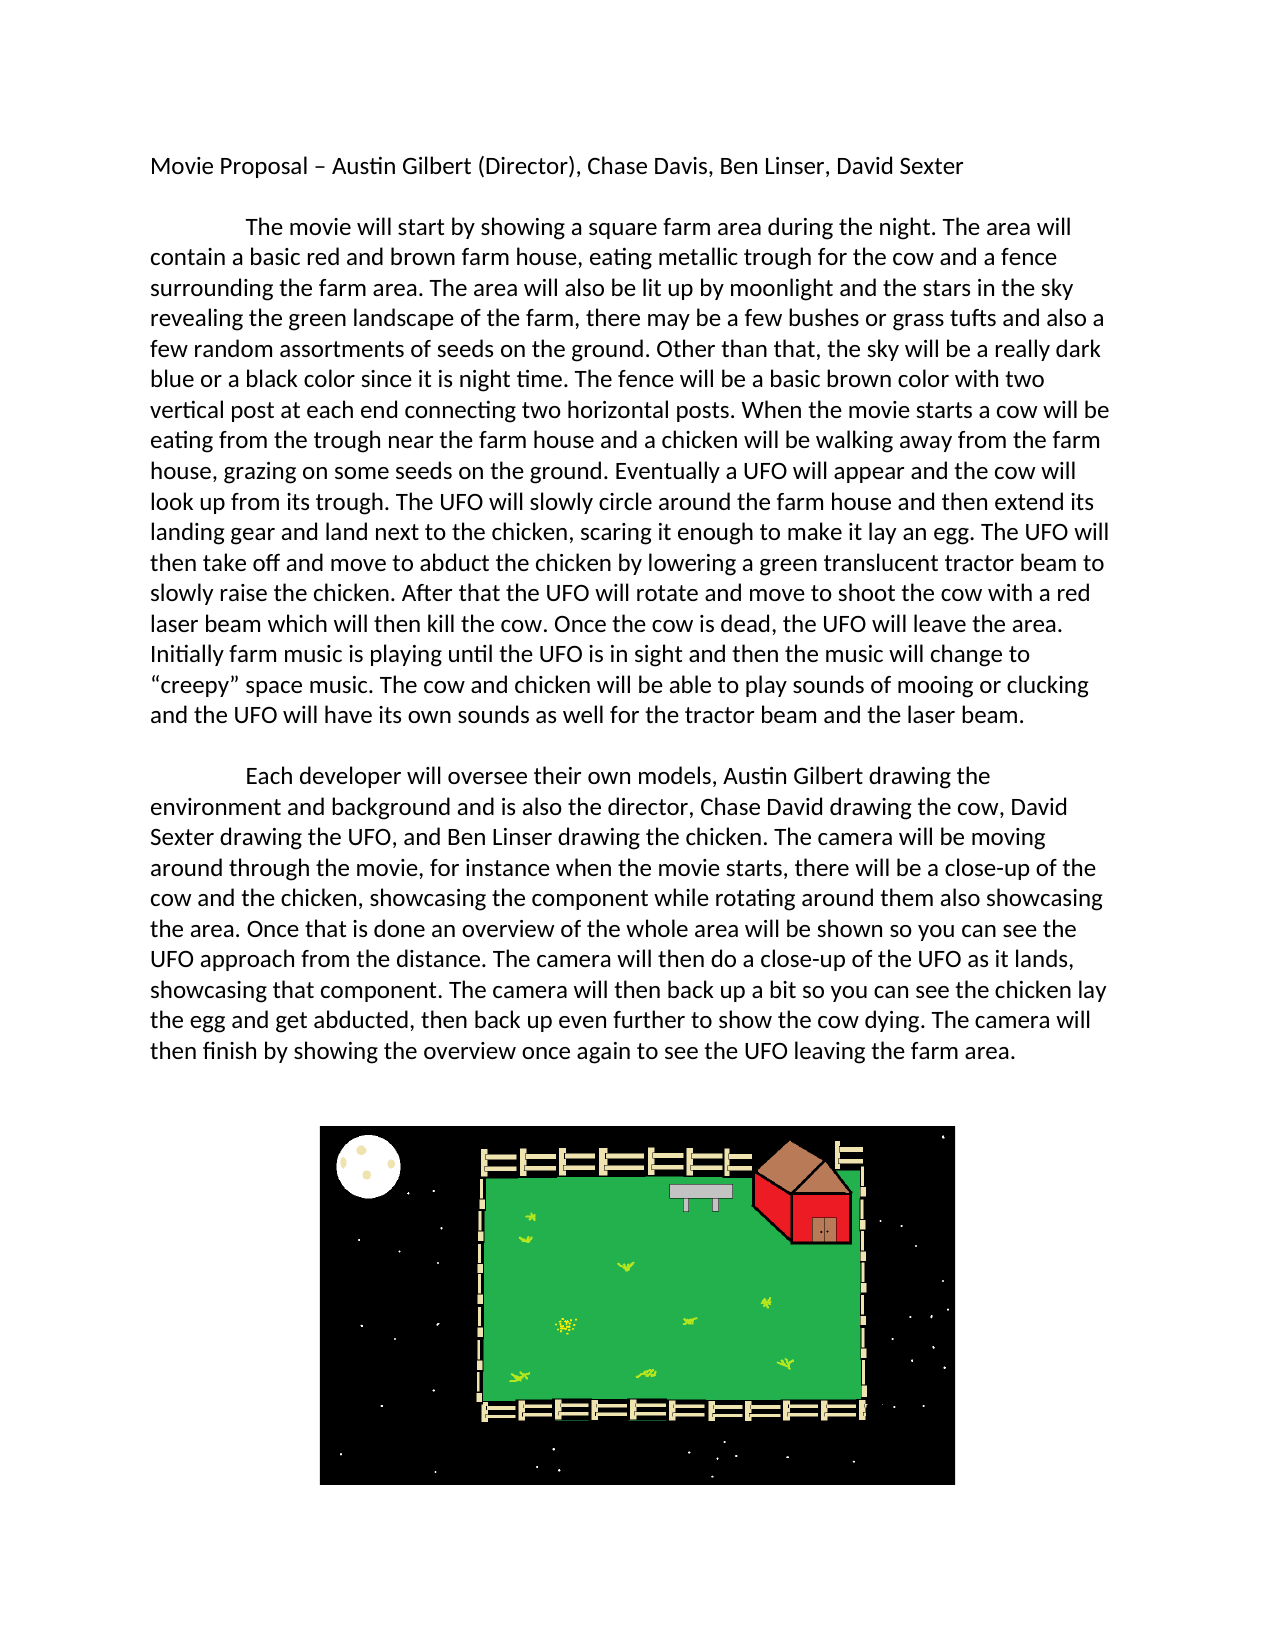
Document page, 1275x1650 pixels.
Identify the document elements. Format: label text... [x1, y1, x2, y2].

text Movie Proposal – Austin Gilbert (Director), Chase Davis, Ben Linser, David Sexter [150, 150, 1125, 181]
text The movie will start by showing a square farm area during the night. The area will contain a basic red and brown farm house, eating metallic trough for the cow and a fence surrounding the farm area. The area will also be lit up by moonlight and the stars in the sky revealing the green landscape of the farm, there may be a few bushes or grass tufts and also a few random assortments of seeds on the ground. Other than that, the sky will be a really dark blue or a black color since it is night time. The fence will be a basic brown color with two vertical post at each end connecting two horizontal posts. When the movie starts a cow will be eating from the trough near the farm house and a chicken will be walking away from the farm house, grazing on some seeds on the ground. Eventually a UFO will appear and the cow will look up from its trough. The UFO will slowly circle around the farm house and then extend its landing gear and land next to the chicken, scaring it enough to make it lay an egg. The UFO will then take off and move to abduct the chicken by lowering a green translucent tractor beam to slowly raise the chicken. After that the UFO will rotate and move to shoot the cow with a red laser beam which will then kill the cow. Once the cow is dead, the UFO will leave the area. Initially farm music is playing until the UFO is in sight and then the music will change to “creepy” space music. The cow and chicken will be able to play sounds of mooing or clucking and the UFO will have its own sounds as well for the tractor beam and the laser beam. [150, 211, 1125, 730]
picture [319, 1126, 956, 1485]
text Each developer will oversee their own models, Austin Gilbert drawing the environment and background and is also the director, Chase David drawing the cow, David Sexter drawing the UFO, and Ben Linser drawing the chicken. The camera will be moving around through the movie, for instance when the movie starts, there will be a close-up of the cow and the chicken, showcasing the component while rotating around them also showcasing the area. Once that is done an overview of the whole area will be shown so you can see the UFO approach from the distance. The camera will then do a close-up of the UFO as it lands, showcasing that component. The camera will then back up a bit so you can see the chicken lay the egg and get abducted, then back up even further to show the cow dying. The camera will then finish by showing the overview once again to see the UFO leaving the farm area. [150, 760, 1125, 1066]
